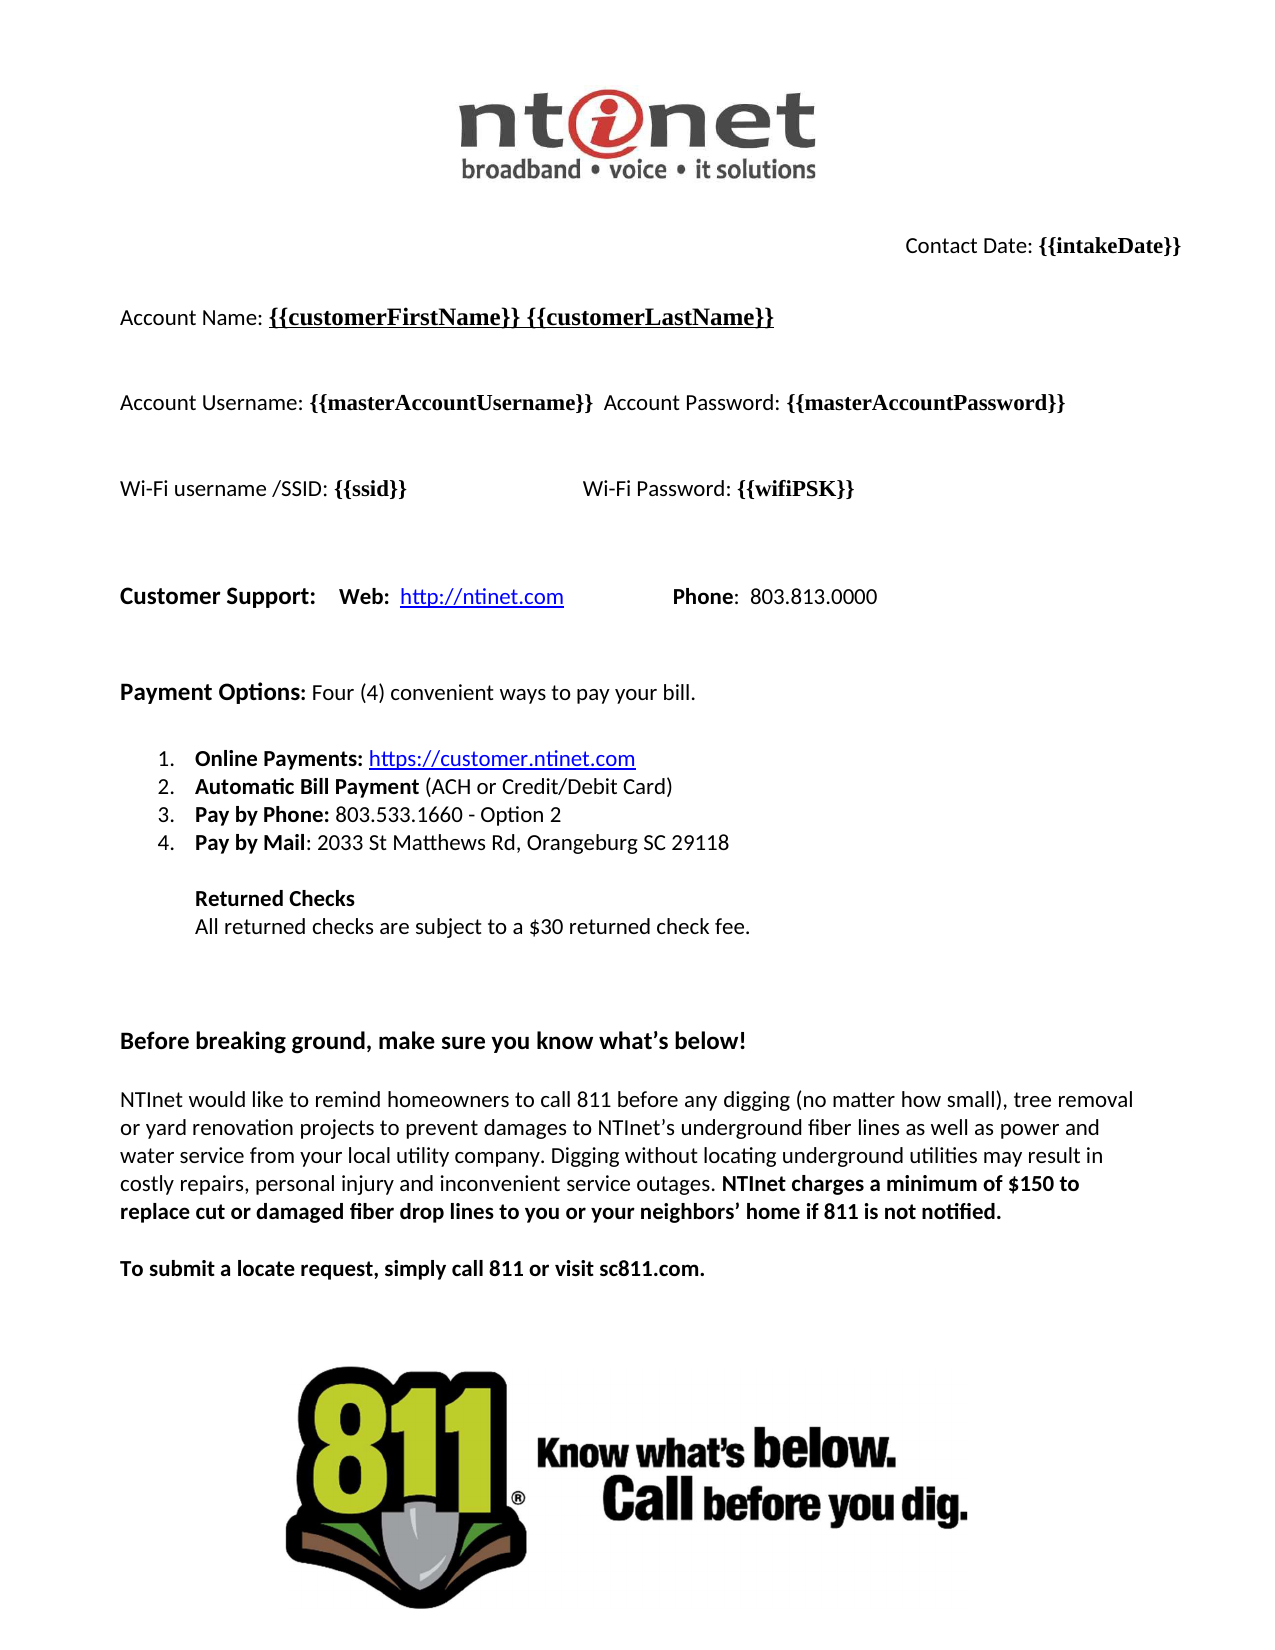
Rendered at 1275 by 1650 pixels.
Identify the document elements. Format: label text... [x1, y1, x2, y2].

subtitle Returned Checks [195, 884, 1181, 912]
picture [455, 85, 816, 183]
picture [285, 1366, 968, 1609]
text To submit a locate request, simply call 811 or visit sc811.com. [120, 1254, 1181, 1282]
list Pay by Phone: 803.533.1660 - Option 2 [157, 800, 1181, 828]
list Pay by Mail: 2033 St Matthews Rd, Orangeburg SC 29118 [157, 828, 1181, 856]
text Account Username: {{masterAccountUsername}} Account Password: {{masterAccountPassword}} [120, 388, 1181, 416]
list Online Payments: https://customer.ntinet.com [157, 744, 1181, 772]
text Before breaking ground, make sure you know what’s below! [120, 1025, 1181, 1056]
text Account Name: {{customerFirstName}} {{customerLastName}} [120, 302, 1181, 331]
text Customer Support: Web: http://ntinet.com Phone: 803.813.0000 [120, 580, 1181, 611]
text Contact Date: {{intakeDate}} [94, 231, 1181, 259]
text NTInet would like to remind homeowners to call 811 before any digging (no matter how small), tree removal or yard renovation projects to prevent damages to NTInet’s underground fiber lines as well as power and water service from your local utility company. Digging without locating underground utilities may result in costly repairs, personal injury and inconvenient service outages. NTInet charges a minimum of $150 to replace cut or damaged fiber drop lines to you or your neighbors’ home if 811 is not notified. [120, 1085, 1154, 1225]
text Payment Options: Four (4) convenient ways to pay your bill. [120, 676, 1181, 707]
text Wi-Fi username /SSID: {{ssid}} Wi-Fi Password: {{wifiPSK}} [120, 474, 1181, 502]
text All returned checks are subject to a $30 returned check fee. [195, 912, 1181, 940]
list Automatic Bill Payment (ACH or Credit/Debit Card) [157, 772, 1181, 800]
